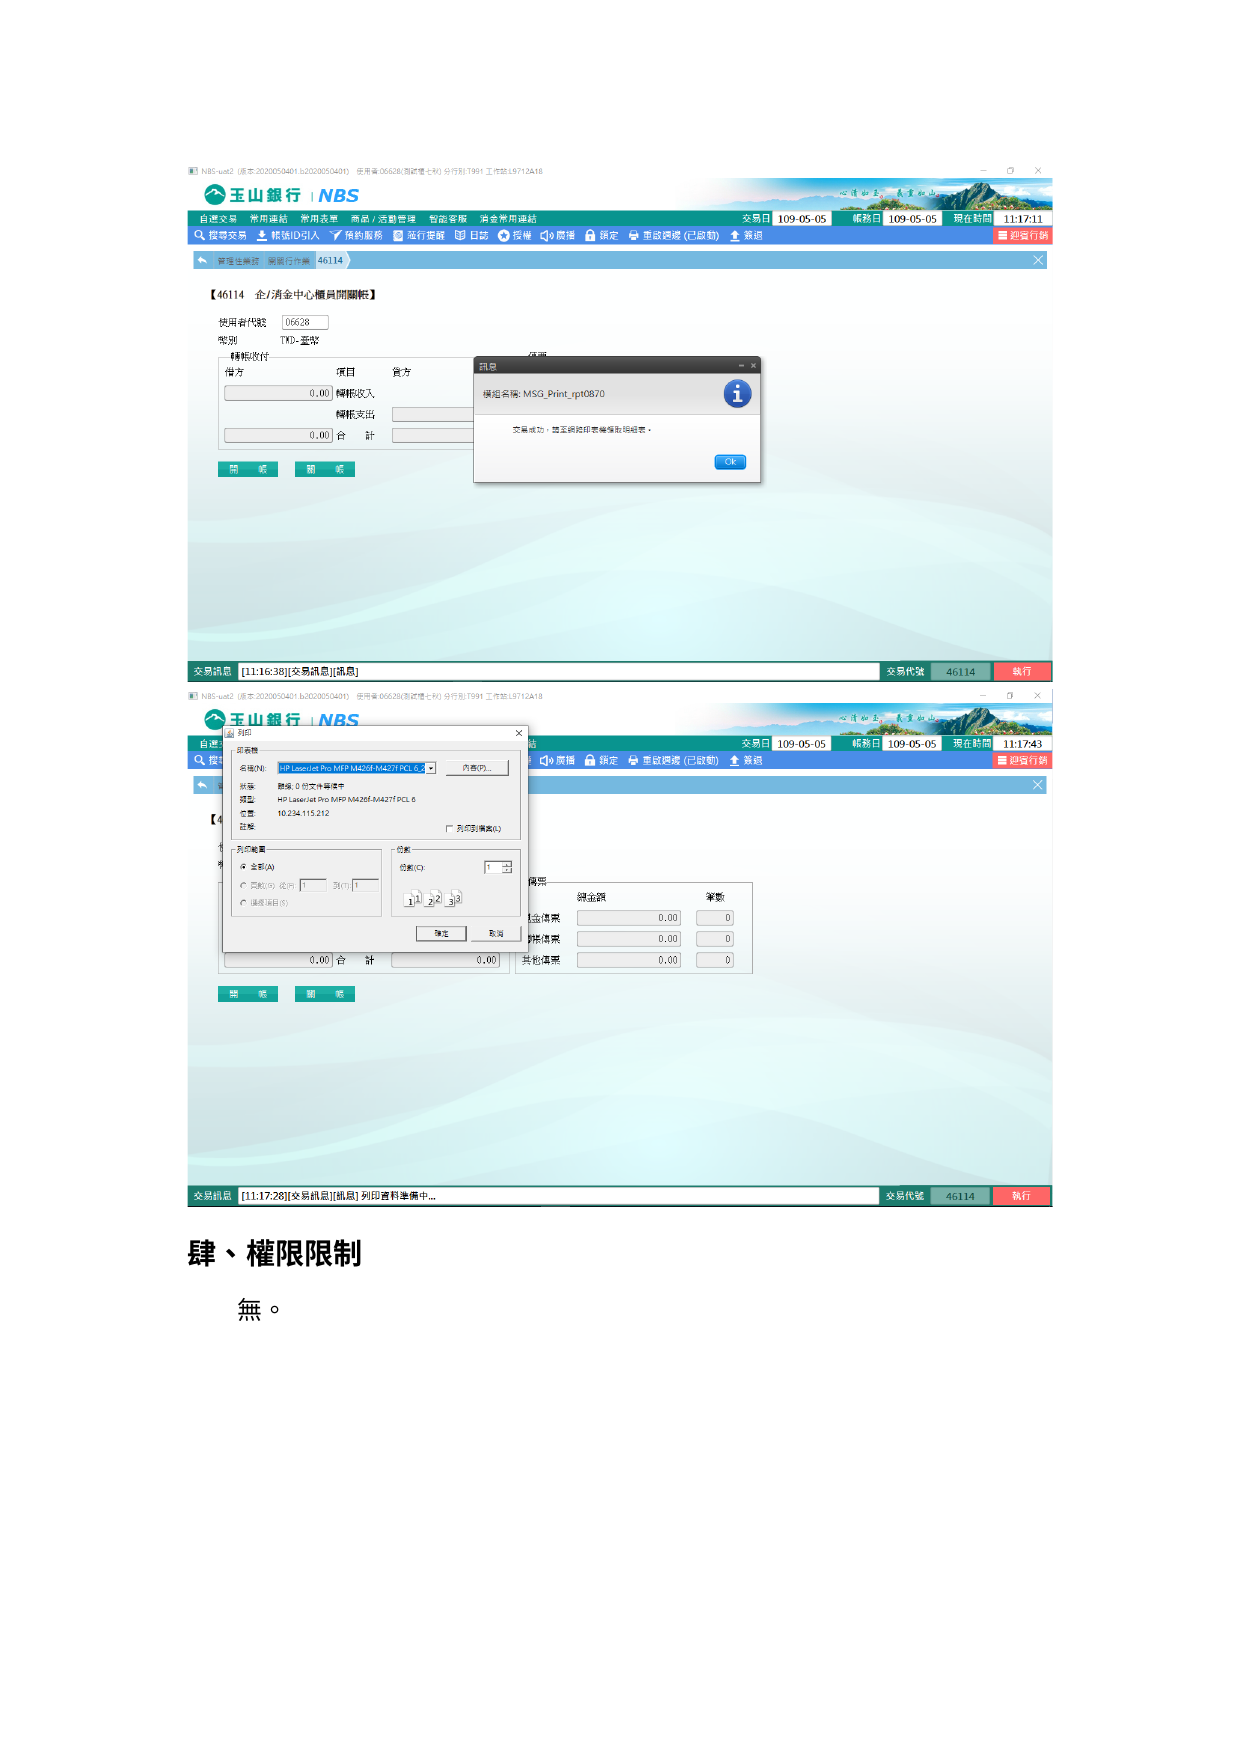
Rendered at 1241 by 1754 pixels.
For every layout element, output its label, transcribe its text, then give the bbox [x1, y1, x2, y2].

text 無。 [187, 1289, 1053, 1327]
picture [187, 689, 1053, 1207]
text 肆、權限限制 [187, 1214, 1053, 1289]
picture [187, 164, 1053, 682]
